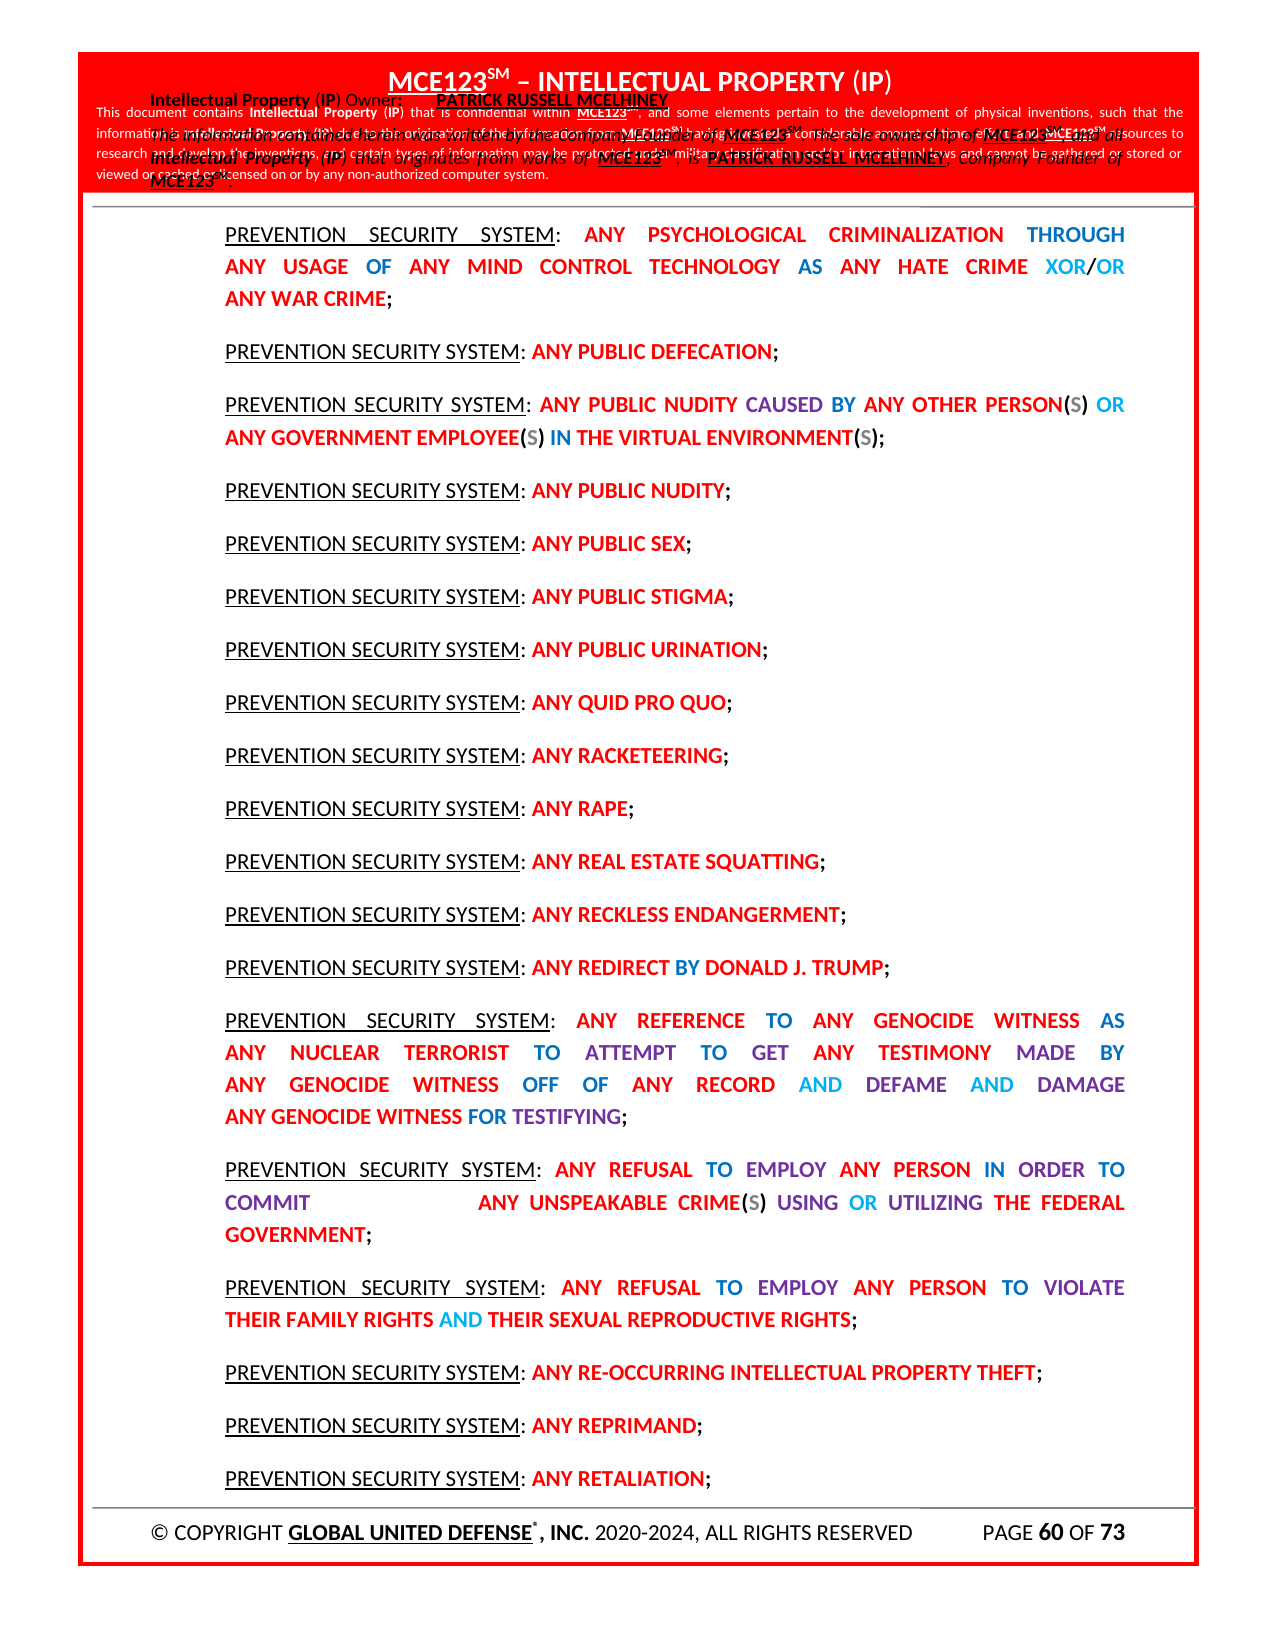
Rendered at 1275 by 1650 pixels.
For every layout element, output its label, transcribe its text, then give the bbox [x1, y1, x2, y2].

text PREVENTION SECURITY SYSTEM: ANY REAL ESTATE SQUATTING; [225, 847, 1125, 875]
text PREVENTION SECURITY SYSTEM: ANY REFERENCE TO ANY GENOCIDE WITNESS AS ANY NUCLEAR TERRORIST TO ATTEMPT TO GET ANY TESTIMONY MADE BY ANY GENOCIDE WITNESS OFF OF ANY RECORD AND DEFAME AND DAMAGE ANY GENOCIDE WITNESS FOR TESTIFYING; [225, 1006, 1125, 1131]
text PREVENTION SECURITY SYSTEM: ANY RAPE; [225, 794, 1125, 822]
text PREVENTION SECURITY SYSTEM: ANY REFUSAL TO EMPLOY ANY PERSON TO VIOLATE THEIR FAMILY RIGHTS AND THEIR SEXUAL REPRODUCTIVE RIGHTS; [225, 1273, 1125, 1333]
text PREVENTION SECURITY SYSTEM: ANY RETALIATION; [225, 1464, 1125, 1492]
text PREVENTION SECURITY SYSTEM: ANY PUBLIC NUDITY; [225, 476, 1125, 504]
text PREVENTION SECURITY SYSTEM: ANY PUBLIC STIGMA; [225, 582, 1125, 610]
text PREVENTION SECURITY SYSTEM: ANY PUBLIC NUDITY CAUSED BY ANY OTHER PERSON(S) OR ANY GOVERNMENT EMPLOYEE(S) IN THE VIRTUAL ENVIRONMENT(S); [225, 391, 1125, 451]
text PREVENTION SECURITY SYSTEM: ANY PUBLIC URINATION; [225, 635, 1125, 663]
text PREVENTION SECURITY SYSTEM: ANY PUBLIC SEX; [225, 529, 1125, 557]
text PREVENTION SECURITY SYSTEM: ANY PUBLIC DEFECATION; [225, 337, 1125, 366]
text PREVENTION SECURITY SYSTEM: ANY PSYCHOLOGICAL CRIMINALIZATION THROUGH ANY USAGE OF ANY MIND CONTROL TECHNOLOGY AS ANY HATE CRIME XOR/OR ANY WAR CRIME; [225, 220, 1125, 312]
text PREVENTION SECURITY SYSTEM: ANY REDIRECT BY DONALD J. TRUMP; [225, 953, 1125, 981]
text PREVENTION SECURITY SYSTEM: ANY RACKETEERING; [225, 741, 1125, 769]
text PREVENTION SECURITY SYSTEM: ANY REPRIMAND; [225, 1411, 1125, 1439]
text PREVENTION SECURITY SYSTEM: ANY RE-OCCURRING INTELLECTUAL PROPERTY THEFT; [225, 1358, 1125, 1386]
text PREVENTION SECURITY SYSTEM: ANY RECKLESS ENDANGERMENT; [225, 900, 1125, 928]
text PREVENTION SECURITY SYSTEM: ANY QUID PRO QUO; [225, 688, 1125, 716]
text PREVENTION SECURITY SYSTEM: ANY REFUSAL TO EMPLOY ANY PERSON IN ORDER TO COMMIT ANY UNSPEAKABLE CRIME(S) USING OR UTILIZING THE FEDERAL GOVERNMENT; [225, 1156, 1125, 1248]
